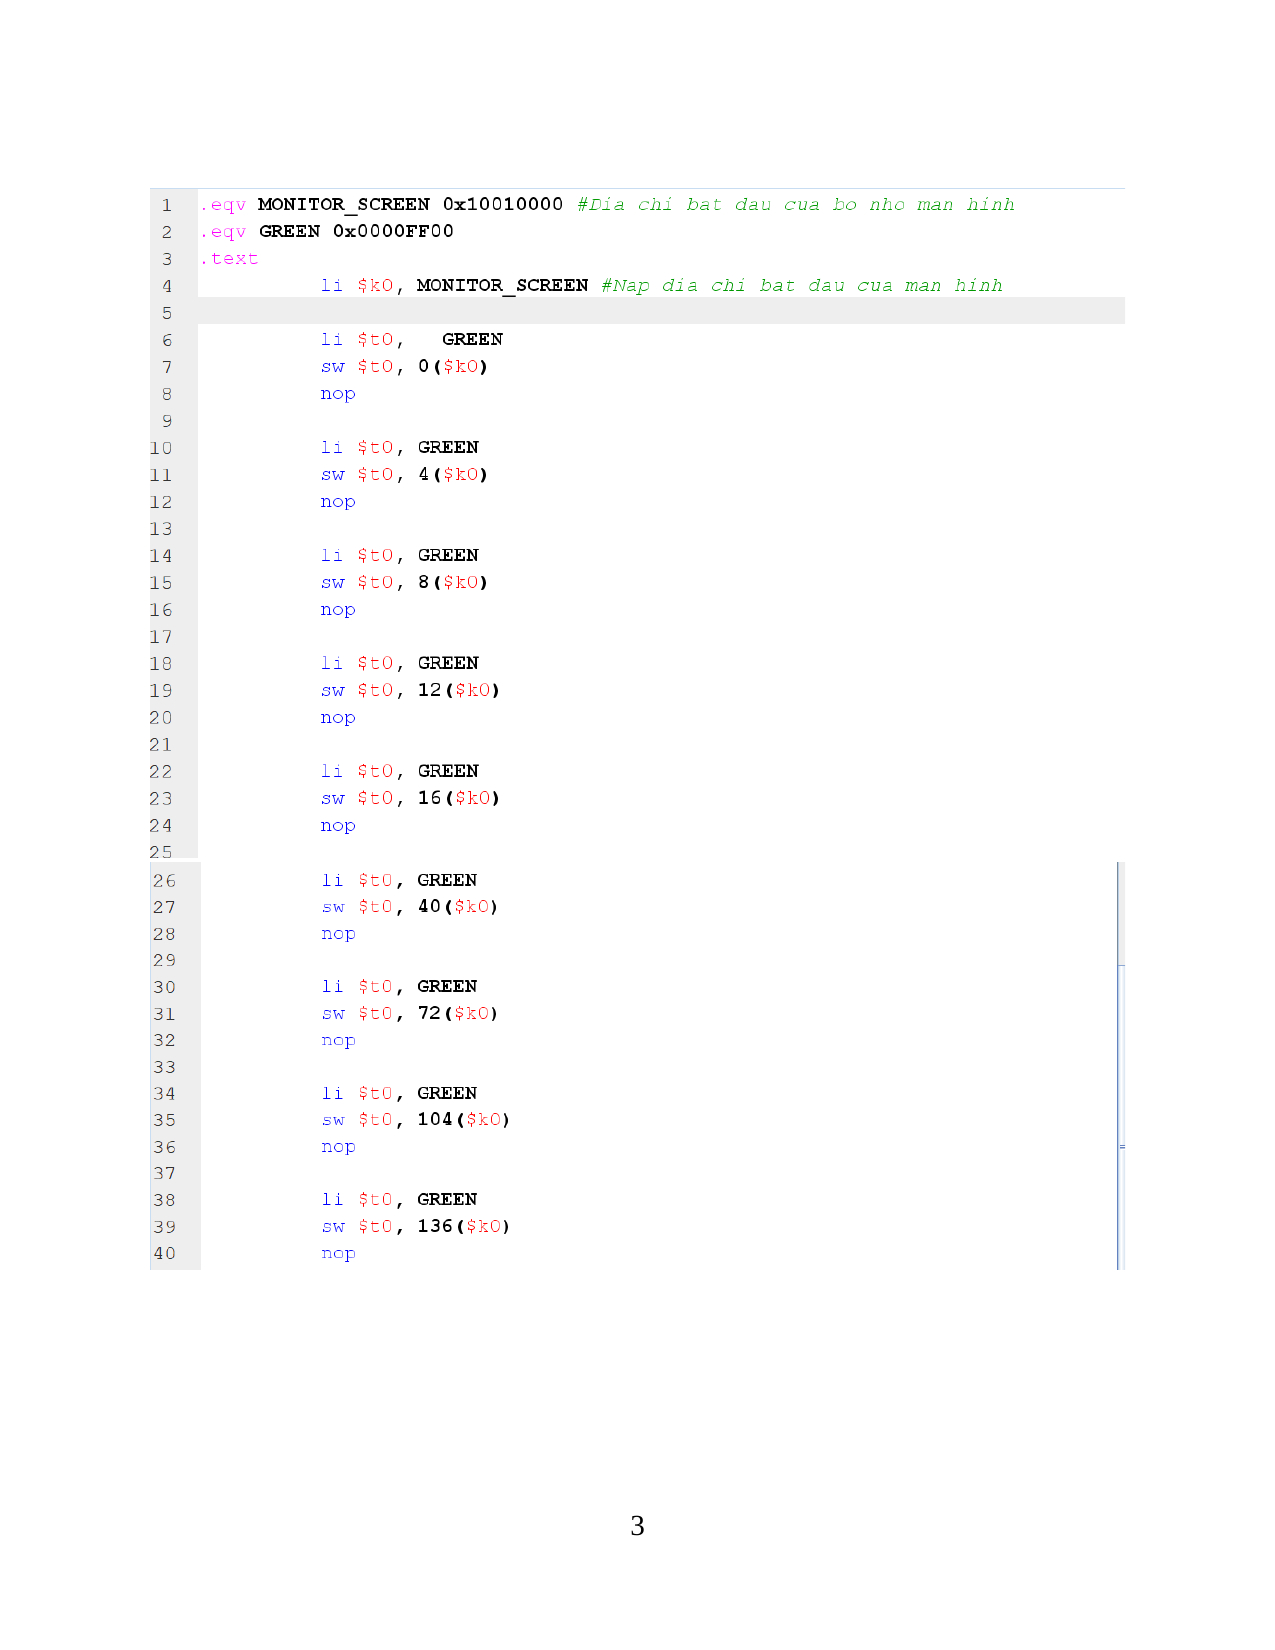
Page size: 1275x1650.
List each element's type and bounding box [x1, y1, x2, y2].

picture [150, 188, 1125, 858]
picture [150, 862, 1125, 1270]
